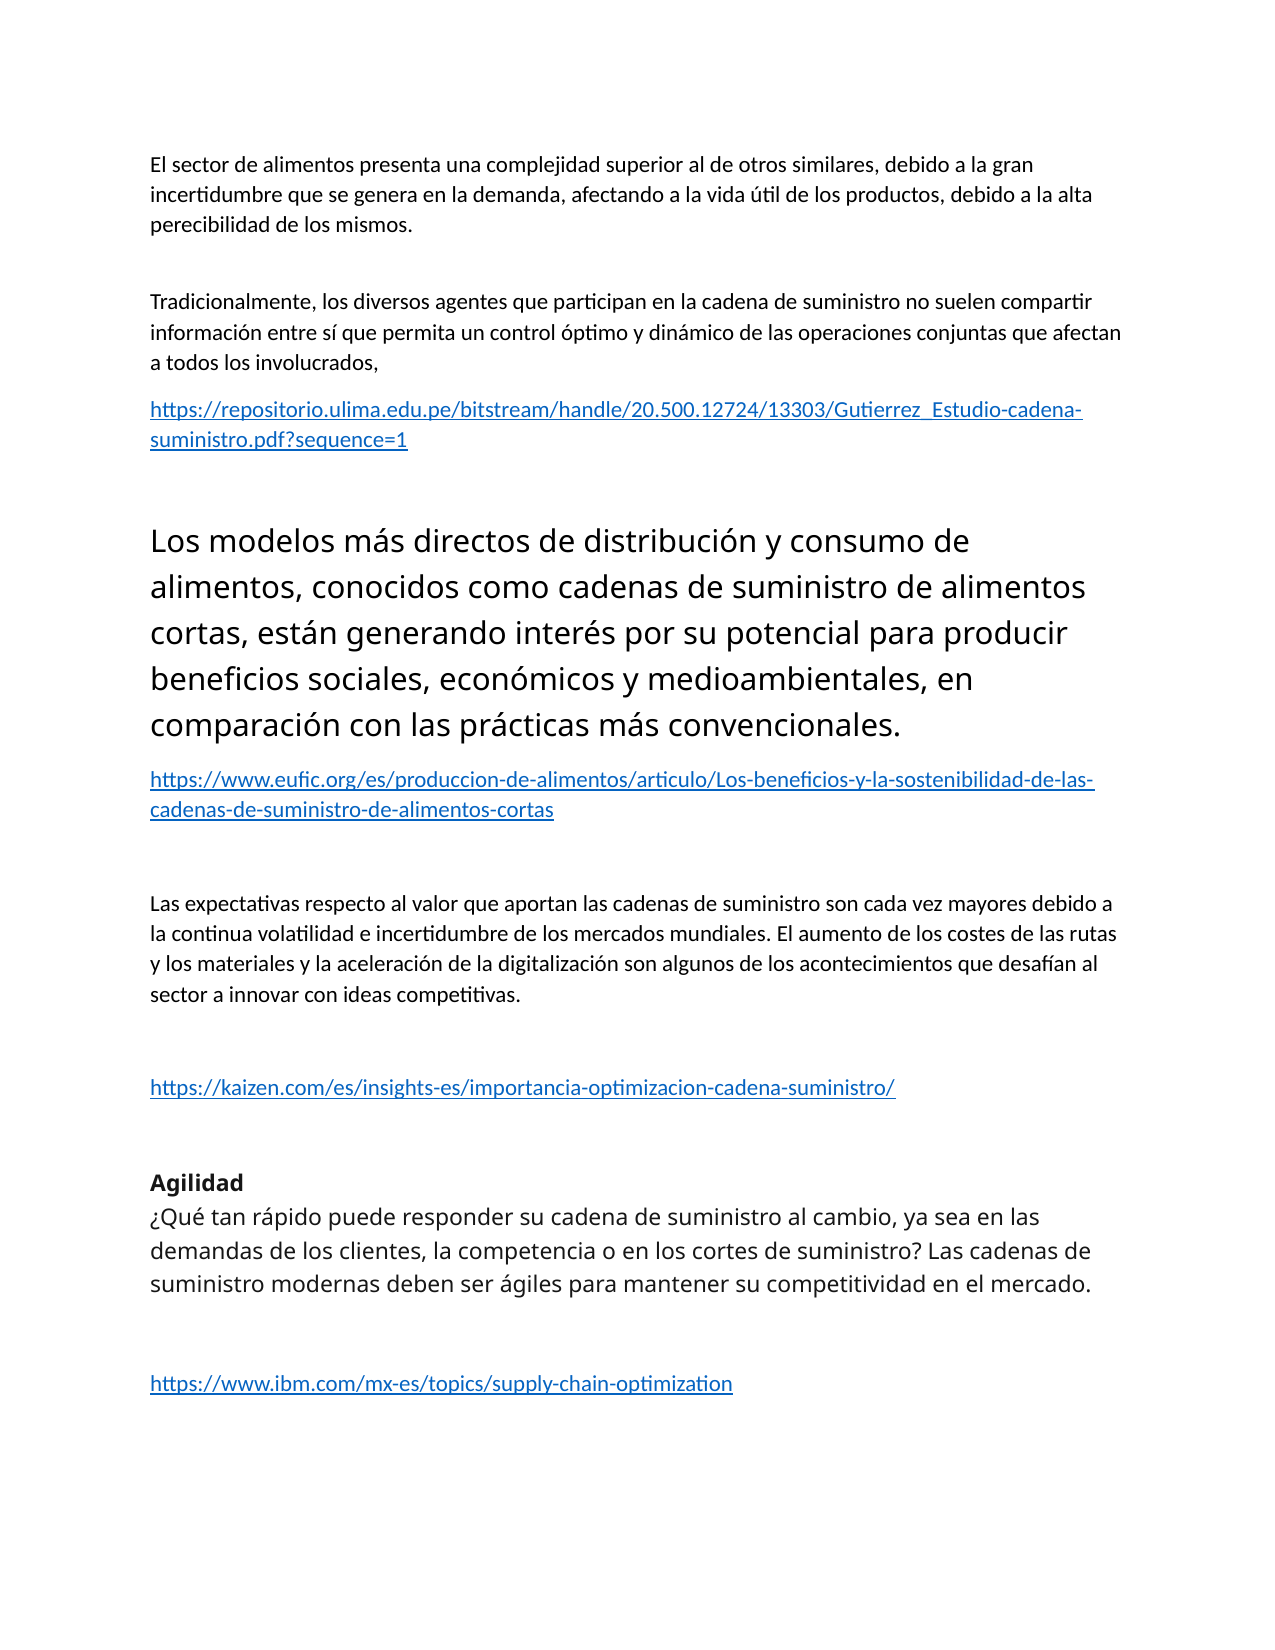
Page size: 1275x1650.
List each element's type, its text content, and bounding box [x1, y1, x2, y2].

text El sector de alimentos presenta una complejidad superior al de otros similares, debido a la gran incertidumbre que se genera en la demanda, afectando a la vida útil de los productos, debido a la alta perecibilidad de los mismos. [150, 150, 1125, 269]
text Los modelos más directos de distribución y consumo de alimentos, conocidos como cadenas de suministro de alimentos cortas, están generando interés por su potencial para producir beneficios sociales, económicos y medioambientales, en comparación con las prácticas más convencionales. [150, 519, 1125, 745]
text Agilidad ¿Qué tan rápido puede responder su cadena de suministro al cambio, ya sea en las demandas de los clientes, la competencia o en los cortes de suministro? Las cadenas de suministro modernas deben ser ágiles para mantener su competitividad en el mercado. [150, 1167, 1125, 1300]
text https://kaizen.com/es/insights-es/importancia-optimizacion-cadena-suministro/ [150, 1073, 1125, 1101]
text Tradicionalmente, los diversos agentes que participan en la cadena de suministro no suelen compartir información entre sí que permita un control óptimo y dinámico de las operaciones conjuntas que afectan a todos los involucrados, [150, 287, 1125, 376]
text https://repositorio.ulima.edu.pe/bitstream/handle/20.500.12724/13303/Gutierrez_Estudio-cadena-suministro.pdf?sequence=1 [150, 395, 1125, 453]
text https://www.eufic.org/es/produccion-de-alimentos/articulo/Los-beneficios-y-la-sostenibilidad-de-las-cadenas-de-suministro-de-alimentos-cortas [150, 765, 1125, 823]
text Las expectativas respecto al valor que aportan las cadenas de suministro son cada vez mayores debido a la continua volatilidad e incertidumbre de los mercados mundiales. El aumento de los costes de las rutas y los materiales y la aceleración de la digitalización son algunos de los acontecimientos que desafían al sector a innovar con ideas competitivas. [150, 889, 1125, 1008]
text https://www.ibm.com/mx-es/topics/supply-chain-optimization [150, 1369, 1125, 1397]
